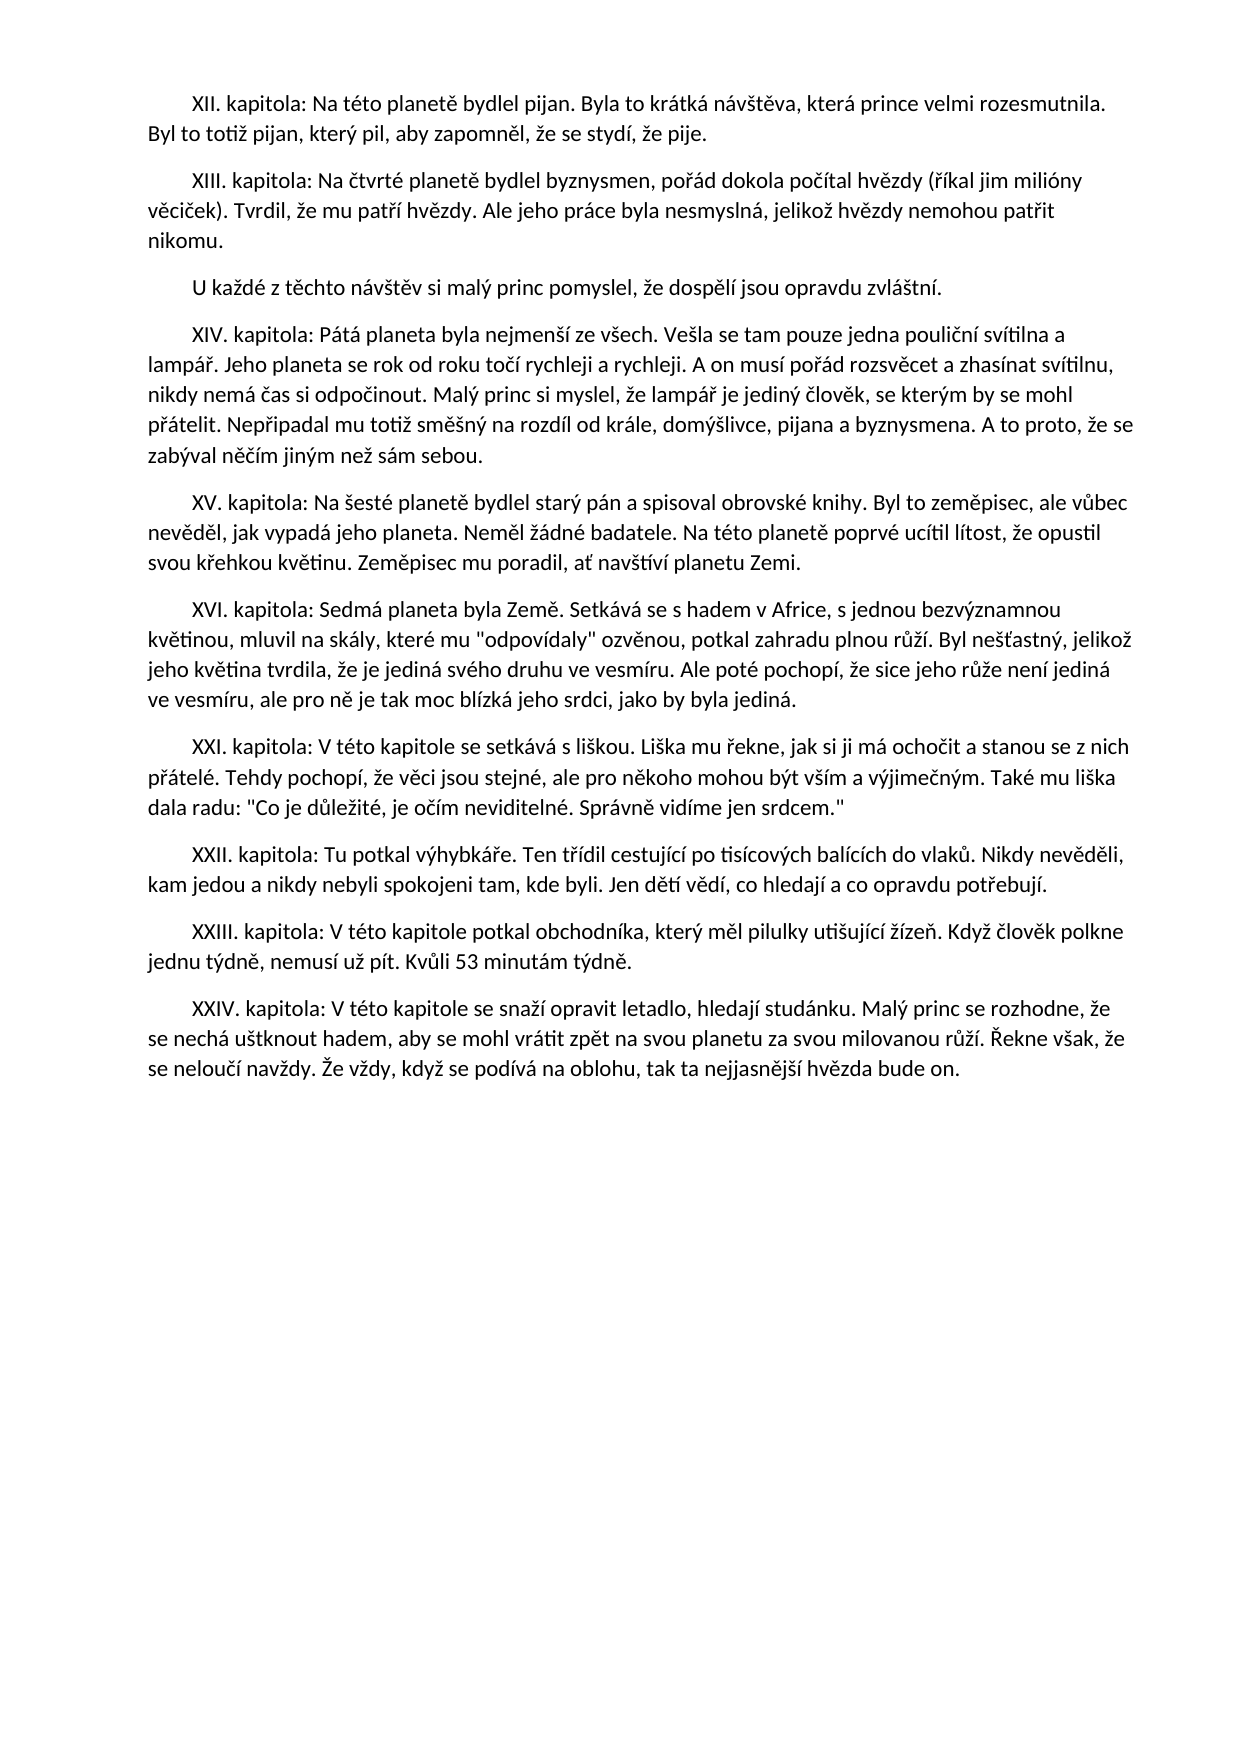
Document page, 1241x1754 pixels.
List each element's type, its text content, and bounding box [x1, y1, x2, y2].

text XVI. kapitola: Sedmá planeta byla Země. Setkává se s hadem v Africe, s jednou bezvýznamnou květinou, mluvil na skály, které mu "odpovídaly" ozvěnou, potkal zahradu plnou růží. Byl nešťastný, jelikož jeho květina tvrdila, že je jediná svého druhu ve vesmíru. Ale poté pochopí, že sice jeho růže není jediná ve vesmíru, ale pro ně je tak moc blízká jeho srdci, jako by byla jediná. [148, 595, 1137, 713]
text XXI. kapitola: V této kapitole se setkává s liškou. Liška mu řekne, jak si ji má ochočit a stanou se z nich přátelé. Tehdy pochopí, že věci jsou stejné, ale pro někoho mohou být vším a výjimečným. Také mu liška dala radu: "Co je důležité, je očím neviditelné. Správně vidíme jen srdcem." [148, 732, 1137, 821]
text U každé z těchto návštěv si malý princ pomyslel, že dospělí jsou opravdu zvláštní. [148, 273, 1137, 301]
text XIV. kapitola: Pátá planeta byla nejmenší ze všech. Vešla se tam pouze jedna pouliční svítilna a lampář. Jeho planeta se rok od roku točí rychleji a rychleji. A on musí pořád rozsvěcet a zhasínat svítilnu, nikdy nemá čas si odpočinout. Malý princ si myslel, že lampář je jediný člověk, se kterým by se mohl přátelit. Nepřipadal mu totiž směšný na rozdíl od krále, domýšlivce, pijana a byznysmena. A to proto, že se zabýval něčím jiným než sám sebou. [148, 320, 1137, 469]
text XIII. kapitola: Na čtvrté planetě bydlel byznysmen, pořád dokola počítal hvězdy (říkal jim milióny věciček). Tvrdil, že mu patří hvězdy. Ale jeho práce byla nesmyslná, jelikož hvězdy nemohou patřit nikomu. [148, 166, 1137, 254]
text XXIII. kapitola: V této kapitole potkal obchodníka, který měl pilulky utišující žízeň. Když člověk polkne jednu týdně, nemusí už pít. Kvůli 53 minutám týdně. [148, 917, 1137, 975]
text XV. kapitola: Na šesté planetě bydlel starý pán a spisoval obrovské knihy. Byl to zeměpisec, ale vůbec nevěděl, jak vypadá jeho planeta. Neměl žádné badatele. Na této planetě poprvé ucítil lítost, že opustil svou křehkou květinu. Zeměpisec mu poradil, ať navštíví planetu Zemi. [148, 488, 1137, 576]
text XXIV. kapitola: V této kapitole se snaží opravit letadlo, hledají studánku. Malý princ se rozhodne, že se nechá uštknout hadem, aby se mohl vrátit zpět na svou planetu za svou milovanou růží. Řekne však, že se neloučí navždy. Že vždy, když se podívá na oblohu, tak ta nejjasnější hvězda bude on. [148, 994, 1137, 1082]
text XXII. kapitola: Tu potkal výhybkáře. Ten třídil cestující po tisícových balících do vlaků. Nikdy nevěděli, kam jedou a nikdy nebyli spokojeni tam, kde byli. Jen dětí vědí, co hledají a co opravdu potřebují. [148, 840, 1137, 898]
text XII. kapitola: Na této planetě bydlel pijan. Byla to krátká návštěva, která prince velmi rozesmutnila. Byl to totiž pijan, který pil, aby zapomněl, že se stydí, že pije. [148, 89, 1137, 147]
